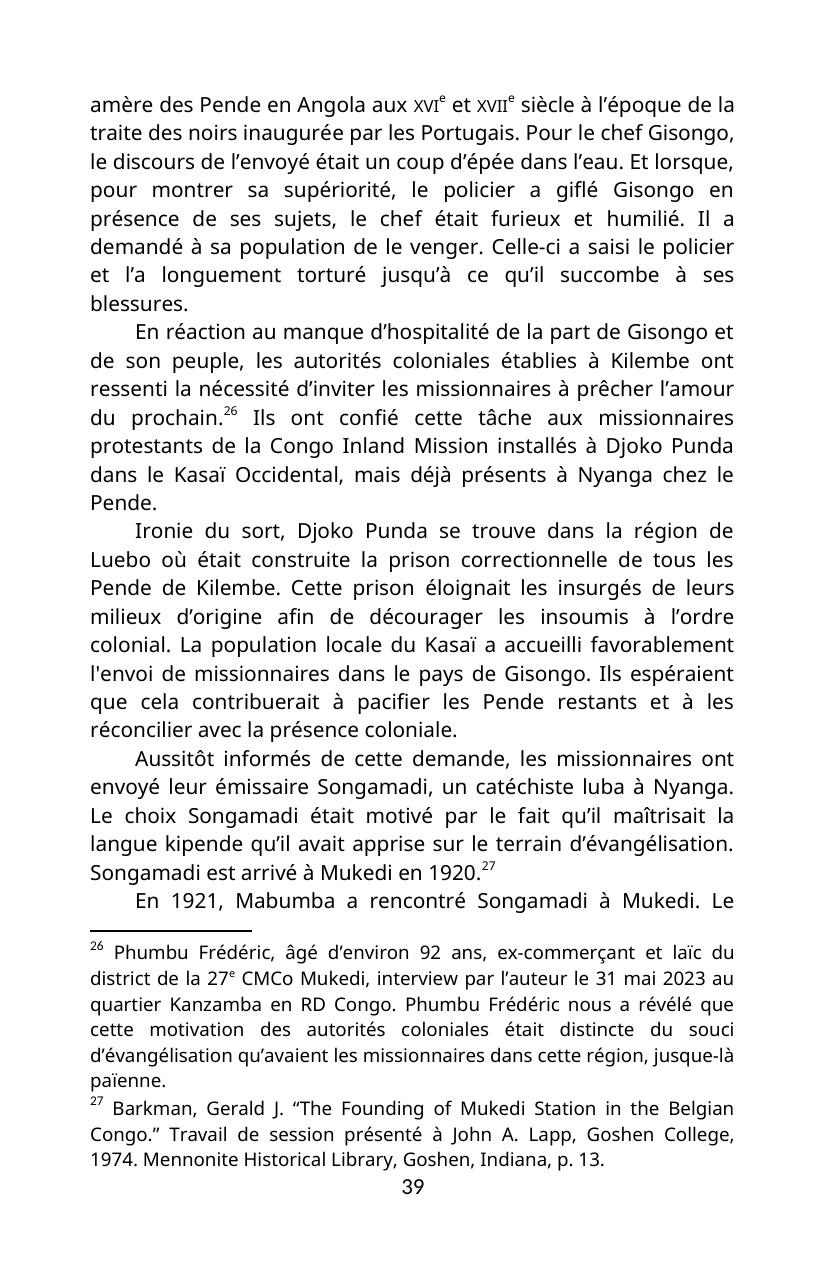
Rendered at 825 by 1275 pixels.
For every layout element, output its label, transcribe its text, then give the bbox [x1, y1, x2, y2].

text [90, 90, 735, 317]
text Aussitôt informés de cette demande, les missionnaires ont envoyé leur émissaire Songamadi, un catéchiste luba à Nyanga. Le choix Songamadi était motivé par le fait qu’il maîtrisait la langue kipende qu’il avait apprise sur le terrain d’évangélisation. Songamadi est arrivé à Mukedi en 1920. [90, 744, 735, 886]
text En réaction au manque d’hospitalité de la part de Gisongo et de son peuple, les autorités coloniales établies à Kilembe ont ressenti la nécessité d’inviter les missionnaires à prêcher l’amour du prochain. Ils ont confié cette tâche aux missionnaires protestants de la Congo Inland Mission installés à Djoko Punda dans le Kasaï Occidental, mais déjà présents à Nyanga chez le Pende. [90, 317, 735, 517]
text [90, 886, 735, 915]
text Ironie du sort, Djoko Punda se trouve dans la région de Luebo où était construite la prison correctionnelle de tous les Pende de Kilembe. Cette prison éloignait les insurgés de leurs milieux d’origine afin de décourager les insoumis à l’ordre colonial. La population locale du Kasaï a accueilli favorablement l'envoi de missionnaires dans le pays de Gisongo. Ils espéraient que cela contribuerait à pacifier les Pende restants et à les réconcilier avec la présence coloniale. [90, 517, 735, 744]
